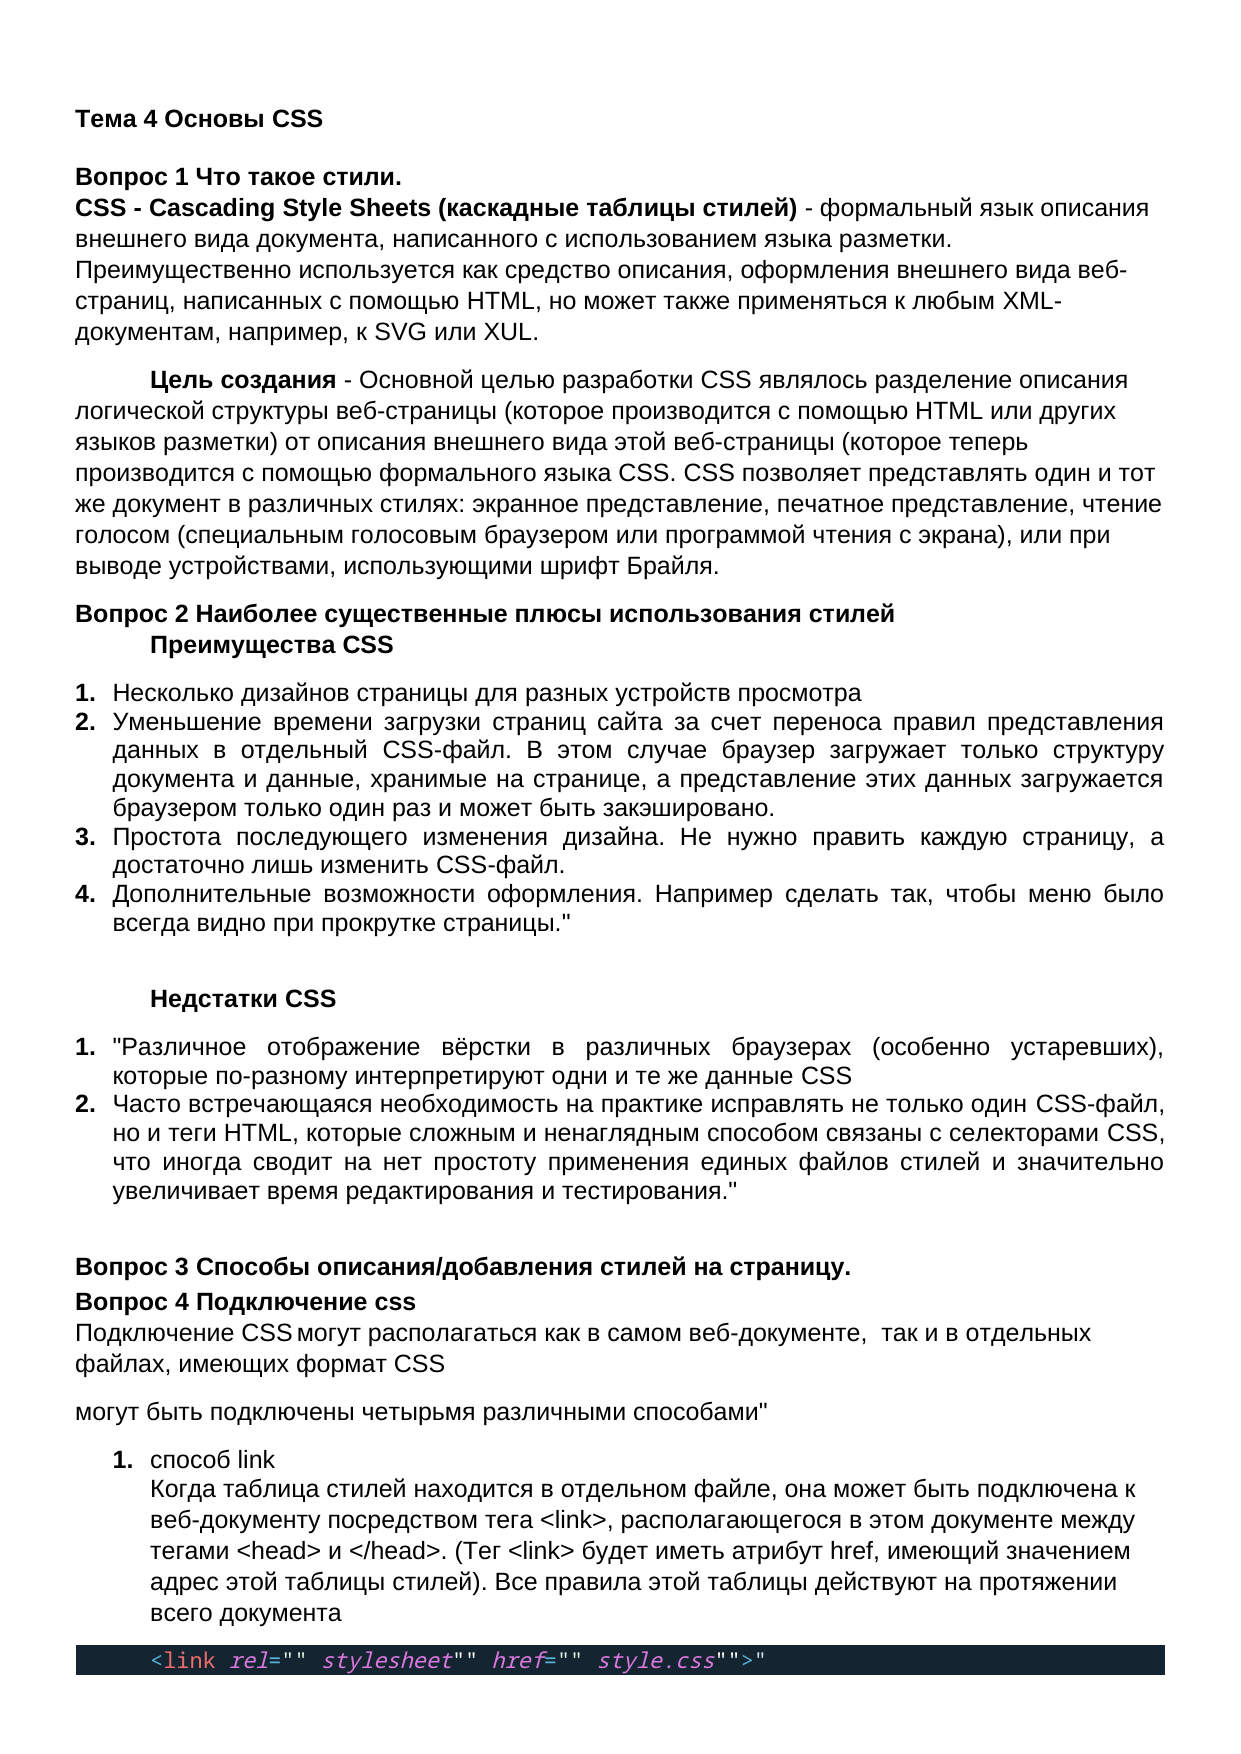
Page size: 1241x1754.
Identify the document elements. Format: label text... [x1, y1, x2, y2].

text Преимущества CSS [75, 630, 1165, 659]
text <link rel="" stylesheet"" href="" style.css"">" [76, 1645, 1165, 1675]
text могут быть подключены четырьмя различными способами" [75, 1397, 1165, 1426]
subtitle Тема 4 Основы CSS [75, 104, 1165, 133]
list Простота последующего изменения дизайна. Не нужно править каждую страницу, а достаточно лишь изменить CSS-файл. [75, 821, 1165, 879]
list способ link [112, 1445, 1165, 1473]
subtitle Вопрос 3 Способы описания/добавления стилей на страницу. [75, 1252, 1165, 1281]
text Недстатки CSS [75, 984, 1165, 1013]
text Подключение CSS могут располагаться как в самом веб-документе, так и в отдельных файлах, имеющих формат CSS [75, 1318, 1165, 1378]
list Часто встречающаяся необходимость на практике исправлять не только один CSS-файл, но и теги HTML, которые сложным и ненаглядным способом связаны с селекторами CSS, что иногда сводит на нет простоту применения единых файлов стилей и значительно увеличивает время редактирования и тестирования." [75, 1089, 1165, 1204]
text CSS - Cascading Style Sheets (каскадные таблицы стилей) - формальный язык описания внешнего вида документа, написанного с использованием языка разметки. Преимущественно используется как средство описания, оформления внешнего вида веб-страниц, написанных с помощью HTML, но может также применяться к любым XML-документам, например, к SVG или XUL. [75, 193, 1165, 346]
list Когда таблица стилей находится в отдельном файле, она может быть подключена к веб-документу посредством тега <link>, располагающегося в этом документе между тегами <head> и </head>. (Тег <link> будет иметь атрибут href, имеющий значением адрес этой таблицы стилей). Все правила этой таблицы действуют на протяжении всего документа [150, 1473, 1165, 1626]
subtitle Вопрос 2 Наиболее существенные плюсы использования стилей [75, 599, 1165, 628]
list Несколько дизайнов страницы для разных устройств просмотра [75, 678, 1165, 706]
subtitle Вопрос 4 Подключение css [75, 1287, 1165, 1316]
list "Различное отображение вёрстки в различных браузерах (особенно устаревших), которые по-разному интерпретируют одни и те же данные CSS [75, 1032, 1165, 1089]
list Уменьшение времени загрузки страниц сайта за счет переноса правил представления данных в отдельный CSS-файл. В этом случае браузер загружает только структуру документа и данные, хранимые на странице, а представление этих данных загружается браузером только один раз и может быть закэшировано. [75, 706, 1165, 821]
list Дополнительные возможности оформления. Например сделать так, чтобы меню было всегда видно при прокрутке страницы." [75, 879, 1165, 936]
text Цель создания - Основной целью разработки CSS являлось разделение описания логической структуры веб-страницы (которое производится с помощью HTML или других языков разметки) от описания внешнего вида этой веб-страницы (которое теперь производится с помощью формального языка CSS. CSS позволяет представлять один и тот же документ в различных стилях: экранное представление, печатное представление, чтение голосом (специальным голосовым браузером или программой чтения с экрана), или при выводе устройствами, использующими шрифт Брайля. [75, 365, 1165, 580]
subtitle Вопрос 1 Что такое стили. [75, 162, 1165, 191]
